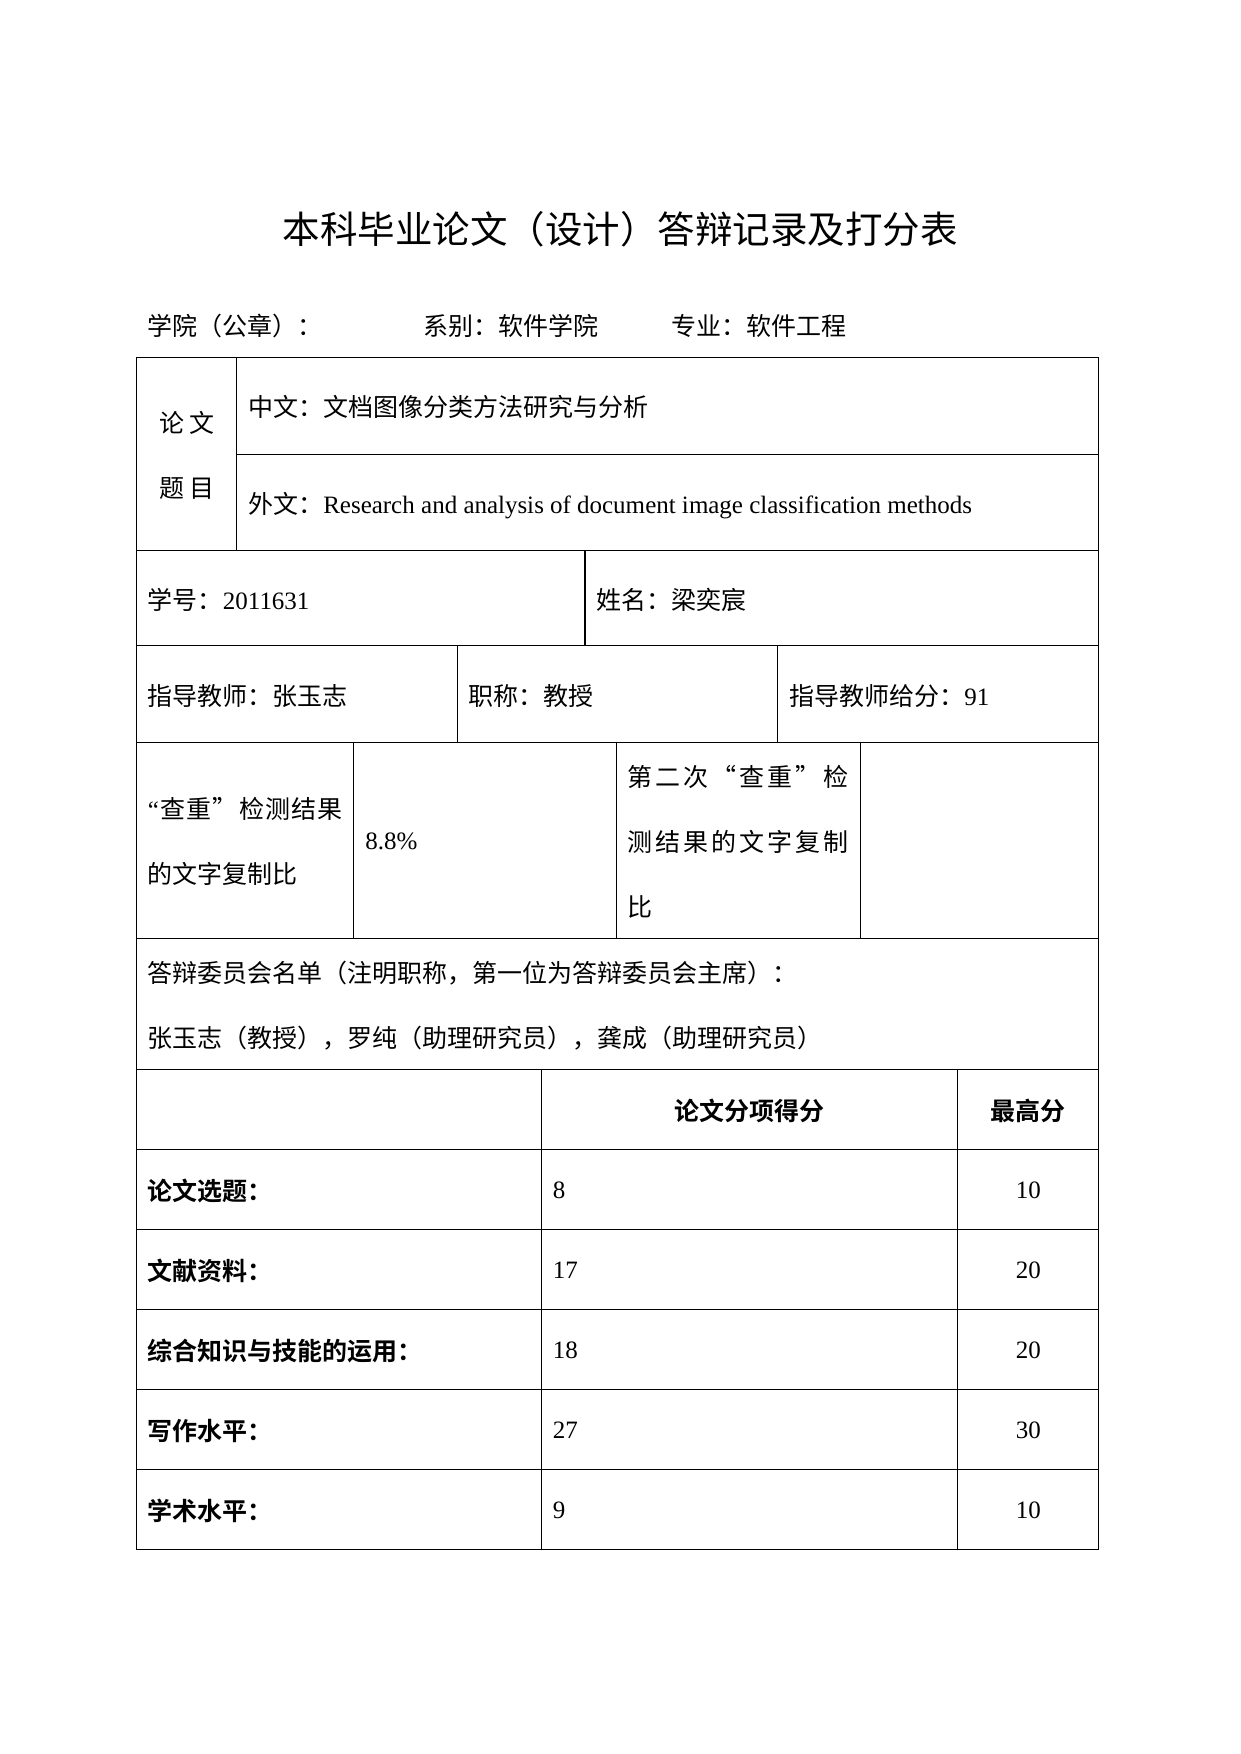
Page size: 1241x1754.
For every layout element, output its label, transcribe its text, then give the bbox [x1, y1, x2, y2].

table_header 论 文 题 目 [137, 358, 236, 550]
table_cell 学术水平： [137, 1470, 541, 1549]
table_cell 8.8% [354, 743, 616, 938]
table_cell 30 [958, 1390, 1098, 1469]
table_cell 学号：2011631 [137, 551, 584, 645]
table_cell 10 [958, 1150, 1098, 1229]
table_cell 论文分项得分 [542, 1070, 957, 1149]
table_cell 8 [542, 1150, 957, 1229]
table_cell 论文选题： [137, 1150, 541, 1229]
table_cell 最高分 [958, 1070, 1098, 1149]
table_cell 17 [542, 1230, 957, 1309]
table_cell 姓名：梁奕宸 [586, 551, 1098, 645]
table_cell 职称：教授 [458, 646, 777, 742]
table_cell 27 [542, 1390, 957, 1469]
table_cell [137, 1070, 541, 1149]
table_cell 9 [542, 1470, 957, 1549]
table_cell 综合知识与技能的运用： [137, 1310, 541, 1389]
table_cell 指导教师：张玉志 [137, 646, 457, 742]
table_cell “查重”检测结果的文字复制比 [137, 743, 353, 938]
table_cell 外文：Research and analysis of document image classification methods [237, 455, 1098, 550]
table_cell 第二次“查重”检测结果的文字复制比 [617, 743, 860, 938]
table_cell 10 [958, 1470, 1098, 1549]
text 学院（公章）： 系别：软件学院 专业：软件工程 [148, 292, 1092, 357]
table_cell 20 [958, 1310, 1098, 1389]
table_cell 写作水平： [137, 1390, 541, 1469]
text 本科毕业论文（设计）答辩记录及打分表 [148, 194, 1092, 259]
table_cell [861, 743, 1098, 938]
table_cell 18 [542, 1310, 957, 1389]
table_header 中文：文档图像分类方法研究与分析 [237, 358, 1098, 454]
table_cell 指导教师给分：91 [778, 646, 1098, 742]
table_cell 文献资料： [137, 1230, 541, 1309]
table_cell 20 [958, 1230, 1098, 1309]
table_cell 答辩委员会名单（注明职称，第一位为答辩委员会主席）： 张玉志（教授），罗纯（助理研究员），龚成（助理研究员） [137, 939, 1098, 1069]
